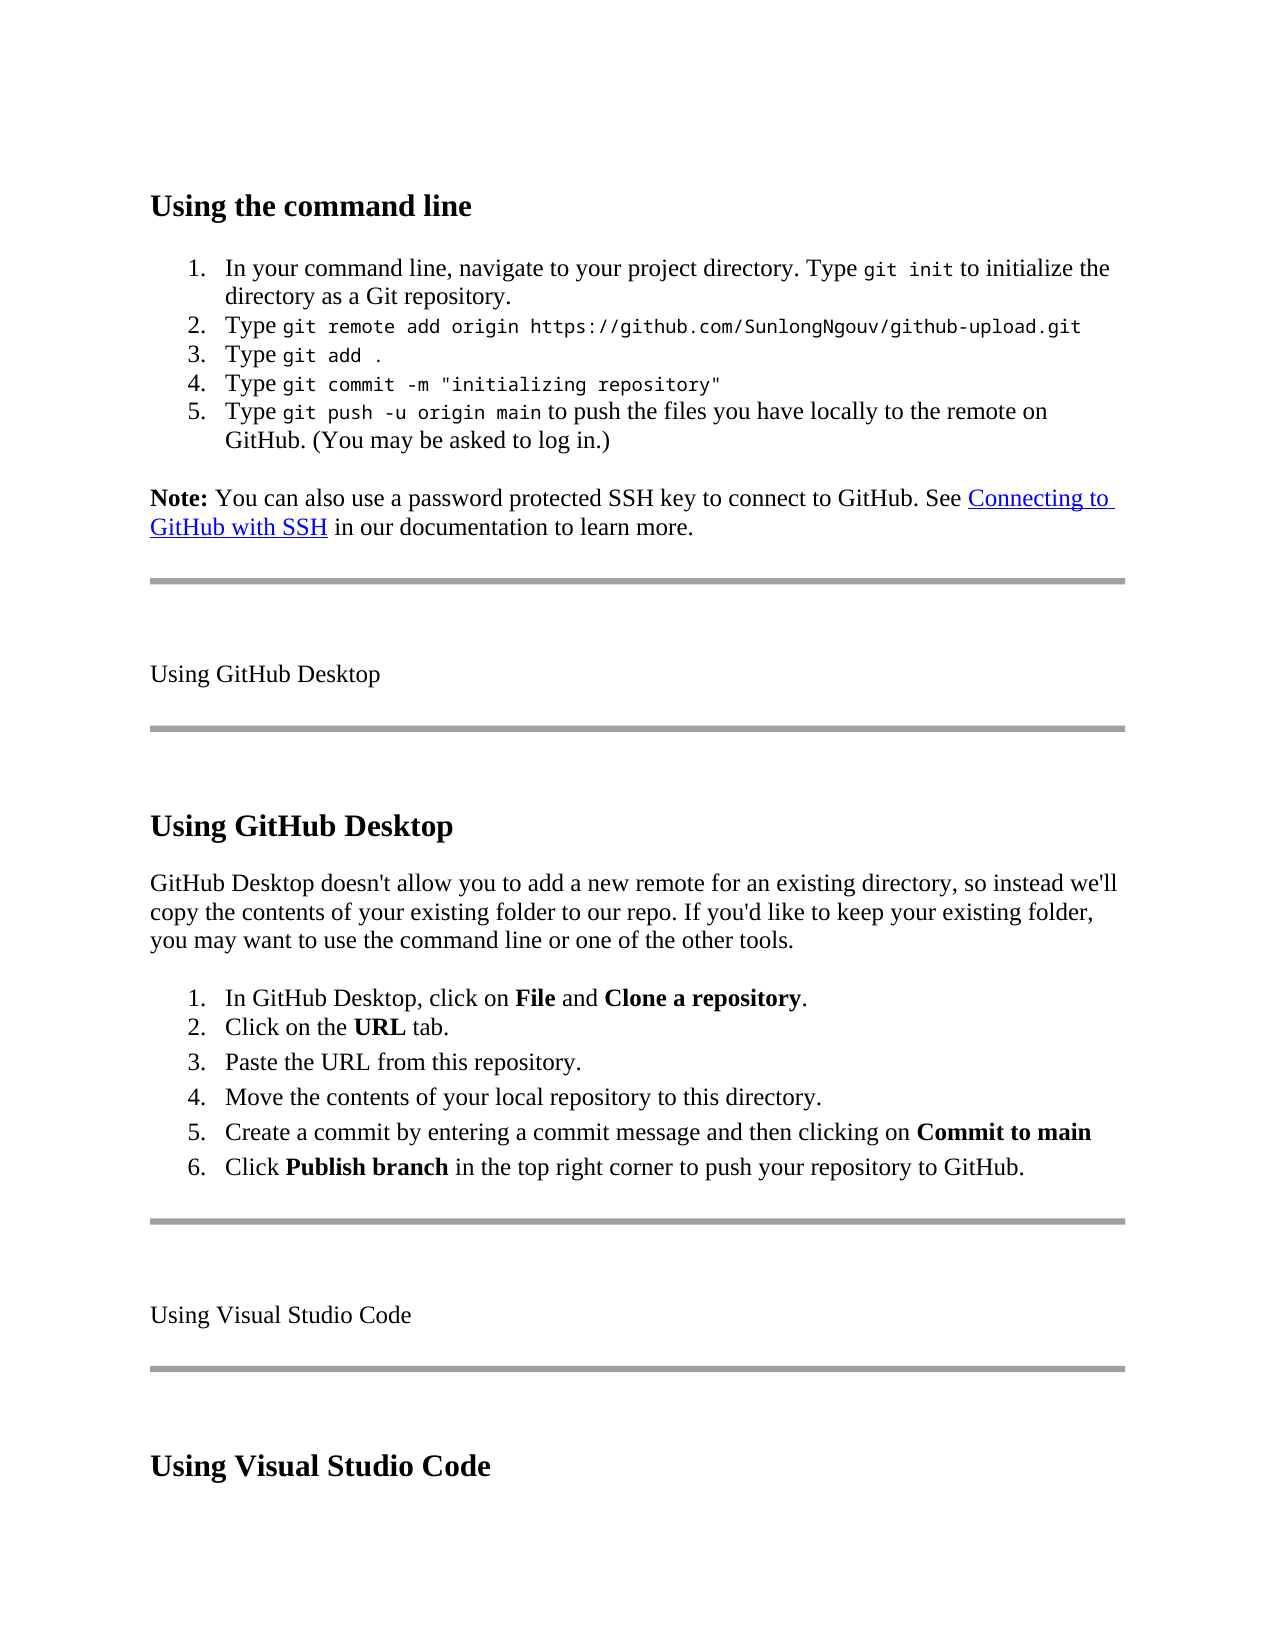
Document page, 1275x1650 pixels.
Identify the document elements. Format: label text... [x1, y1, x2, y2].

list Move the contents of your local repository to this directory. [187, 1082, 1125, 1111]
text Using the command line [150, 187, 1125, 223]
list Paste the URL from this repository. [187, 1047, 1125, 1076]
list Create a commit by entering a commit message and then clicking on Commit to main [187, 1117, 1125, 1146]
list Type git add . [187, 339, 1125, 368]
list In your command line, navigate to your project directory. Type git init to initialize the directory as a Git repository. [187, 253, 1125, 310]
text Using Visual Studio Code [150, 1447, 1125, 1483]
text Using GitHub Desktop [150, 807, 1125, 843]
list Type git remote add origin https://github.com/SunlongNgouv/github-upload.git [187, 310, 1125, 339]
text Note: You can also use a password protected SSH key to connect to GitHub. See Connecting to GitHub with SSH in our documentation to learn more. [150, 483, 1125, 541]
list Type git push -u origin main to push the files you have locally to the remote on GitHub. (You may be asked to log in.) [187, 396, 1125, 454]
text Using GitHub Desktop [150, 659, 1125, 688]
list In GitHub Desktop, click on File and Clone a repository. [187, 983, 1125, 1012]
text GitHub Desktop doesn't allow you to add a new remote for an existing directory, so instead we'll copy the contents of your existing folder to our repo. If you'd like to keep your existing folder, you may want to use the command line or one of the other tools. [150, 868, 1125, 954]
text Using Visual Studio Code [150, 1300, 1125, 1328]
list Click Publish branch in the top right corner to push your repository to GitHub. [187, 1152, 1125, 1181]
list Click on the URL tab. [187, 1012, 1125, 1041]
list Type git commit -m "initializing repository" [187, 368, 1125, 396]
